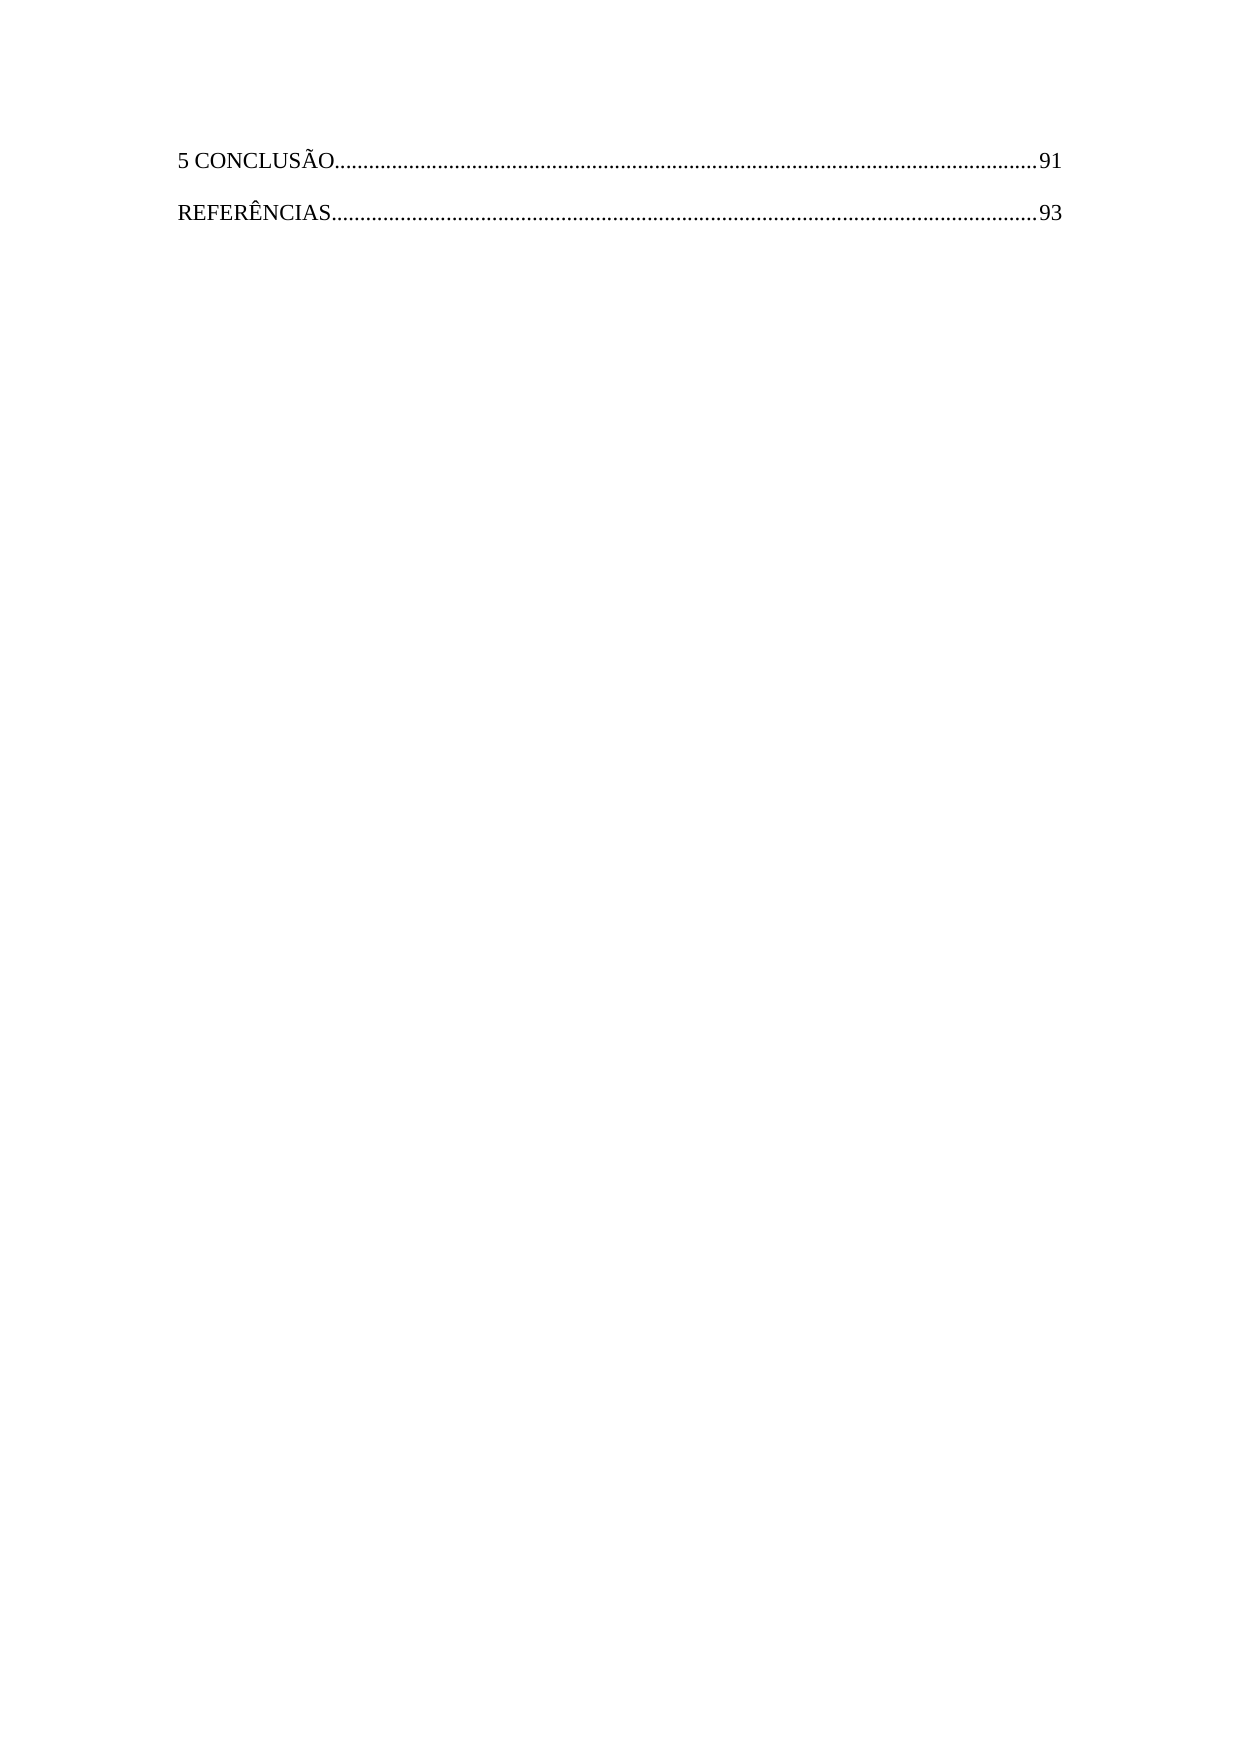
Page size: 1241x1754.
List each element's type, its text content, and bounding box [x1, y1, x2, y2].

text 5 CONCLUSÃO 91 [177, 148, 1063, 174]
text REFERÊNCIAS 93 [177, 199, 1063, 225]
